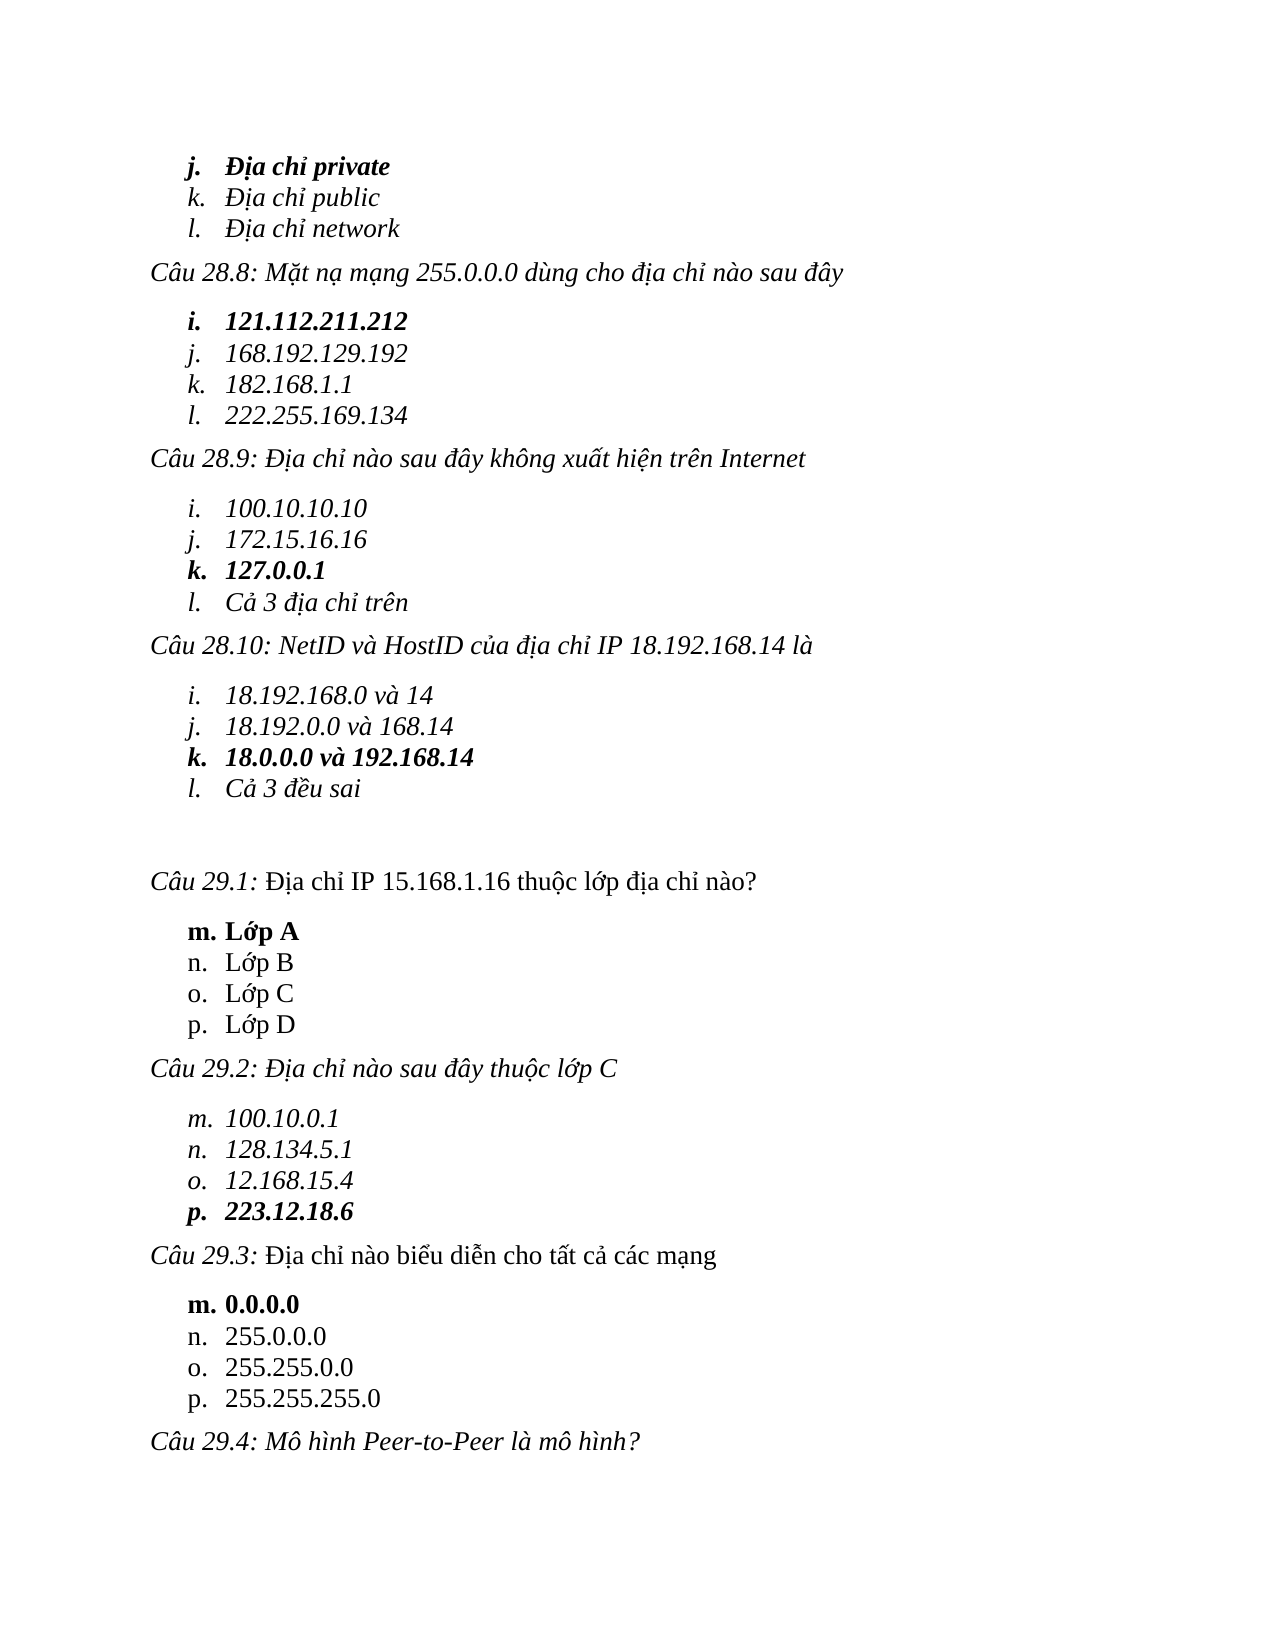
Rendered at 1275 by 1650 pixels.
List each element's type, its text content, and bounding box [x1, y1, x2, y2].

list 222.255.169.134 [187, 399, 1125, 430]
list 18.192.0.0 và 168.14 [187, 710, 1125, 741]
list Địa chỉ network [187, 212, 1125, 243]
text Câu 28.9: Địa chỉ nào sau đây không xuất hiện trên Internet [150, 443, 1125, 474]
list 255.255.0.0 [187, 1351, 1125, 1382]
list 100.10.0.1 [187, 1102, 1125, 1133]
text Câu 29.4: Mô hình Peer-to-Peer là mô hình? [150, 1426, 1125, 1457]
list 255.255.255.0 [187, 1382, 1125, 1413]
list Địa chỉ private [187, 150, 1125, 181]
list 18.192.168.0 và 14 [187, 679, 1125, 710]
list 182.168.1.1 [187, 368, 1125, 399]
text Câu 29.3: Địa chỉ nào biểu diễn cho tất cả các mạng [150, 1239, 1125, 1270]
text Câu 28.10: NetID và HostID của địa chỉ IP 18.192.168.14 là [150, 629, 1125, 660]
list 128.134.5.1 [187, 1133, 1125, 1164]
list Lớp C [187, 977, 1125, 1008]
list 100.10.10.10 [187, 492, 1125, 523]
list 18.0.0.0 và 192.168.14 [187, 741, 1125, 772]
text Câu 29.2: Địa chỉ nào sau đây thuộc lớp C [150, 1052, 1125, 1083]
list Lớp D [187, 1008, 1125, 1040]
text Câu 28.8: Mặt nạ mạng 255.0.0.0 dùng cho địa chỉ nào sau đây [150, 256, 1125, 287]
list 0.0.0.0 [187, 1288, 1125, 1319]
list 168.192.129.192 [187, 337, 1125, 368]
list 121.112.211.212 [187, 306, 1125, 337]
list 172.15.16.16 [187, 523, 1125, 554]
list Cả 3 đều sai [187, 772, 1125, 803]
list 255.0.0.0 [187, 1319, 1125, 1351]
list 223.12.18.6 [187, 1195, 1125, 1226]
list Lớp B [187, 946, 1125, 977]
list Cả 3 địa chỉ trên [187, 586, 1125, 617]
list Địa chỉ public [187, 181, 1125, 212]
text Câu 29.1: Địa chỉ IP 15.168.1.16 thuộc lớp địa chỉ nào? [150, 866, 1125, 897]
list 12.168.15.4 [187, 1164, 1125, 1195]
list 127.0.0.1 [187, 554, 1125, 586]
list Lớp A [187, 915, 1125, 946]
